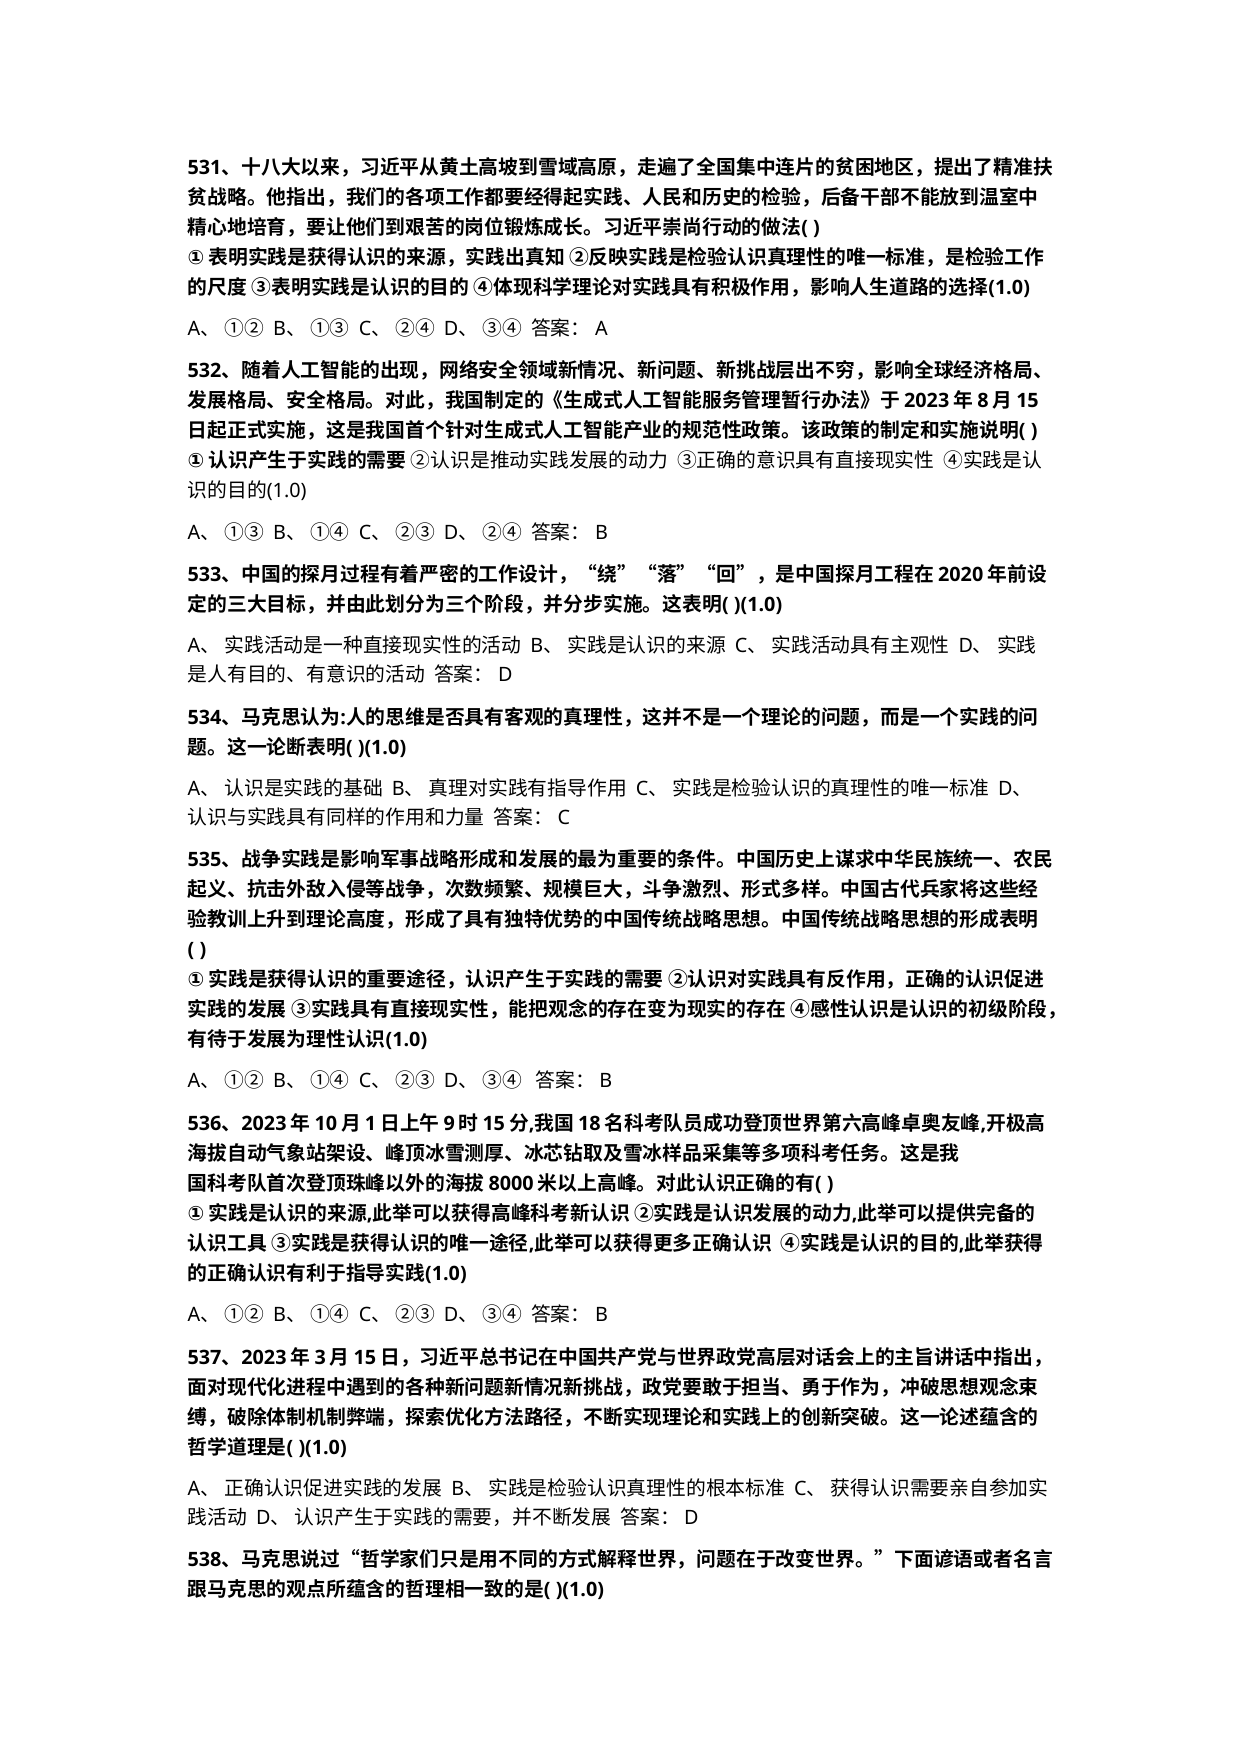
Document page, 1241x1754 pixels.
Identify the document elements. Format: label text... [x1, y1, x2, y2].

text A、 ①② B、 ①④ C、 ②③ D、 ③④ 答案： B [187, 1065, 1053, 1094]
text A、 ①② B、 ①④ C、 ②③ D、 ③④ 答案： B [187, 1299, 1053, 1327]
text A、 认识是实践的基础 B、 真理对实践有指导作用 C、 实践是检验认识的真理性的唯一标准 D、 认识与实践具有同样的作用和力量 答案： C [187, 772, 1053, 830]
text 535、战争实践是影响军事战略形成和发展的最为重要的条件。中国历史上谋求中华民族统一、农民起义、抗击外敌入侵等战争，次数频繁、规模巨大，斗争激烈、形式多样。中国古代兵家将这些经验教训上升到理论高度，形成了具有独特优势的中国传统战略思想。中国传统战略思想的形成表明( ) ①实践是获得认识的重要途径，认识产生于实践的需要 ②认识对实践具有反作用，正确的认识促进实践的发展 ③实践具有直接现实性，能把观念的存在变为现实的存在 ④感性认识是认识的初级阶段，有待于发展为理性认识(1.0) [187, 842, 1053, 1052]
text 534、马克思认为:人的思维是否具有客观的真理性，这并不是一个理论的问题，而是一个实践的问题。这一论断表明( )(1.0) [187, 700, 1053, 760]
text 537、2023年3月15日，习近平总书记在中国共产党与世界政党高层对话会上的主旨讲话中指出，面对现代化进程中遇到的各种新问题新情况新挑战，政党要敢于担当、勇于作为，冲破思想观念束缚，破除体制机制弊端，探索优化方法路径，不断实现理论和实践上的创新突破。这一论述蕴含的哲学道理是( )(1.0) [187, 1340, 1053, 1460]
text A、 实践活动是一种直接现实性的活动 B、 实践是认识的来源 C、 实践活动具有主观性 D、 实践是人有目的、有意识的活动 答案： D [187, 630, 1053, 687]
text 538、马克思说过“哲学家们只是用不同的方式解释世界，问题在于改变世界。”下面谚语或者名言跟马克思的观点所蕴含的哲理相一致的是( )(1.0) [187, 1542, 1053, 1602]
text 531、十八大以来，习近平从黄土高坡到雪域高原，走遍了全国集中连片的贫困地区，提出了精准扶贫战略。他指出，我们的各项工作都要经得起实践、人民和历史的检验，后备干部不能放到温室中精心地培育，要让他们到艰苦的岗位锻炼成长。习近平崇尚行动的做法( ) ①表明实践是获得认识的来源，实践出真知 ②反映实践是检验认识真理性的唯一标准，是检验工作的尺度 ③表明实践是认识的目的 ④体现科学理论对实践具有积极作用，影响人生道路的选择(1.0) [187, 150, 1053, 300]
text 533、中国的探月过程有着严密的工作设计，“绕”“落”“回”，是中国探月工程在2020年前设定的三大目标，并由此划分为三个阶段，并分步实施。这表明( )(1.0) [187, 557, 1053, 617]
text A、 ①③ B、 ①④ C、 ②③ D、 ②④ 答案： B [187, 516, 1053, 545]
text A、 正确认识促进实践的发展 B、 实践是检验认识真理性的根本标准 C、 获得认识需要亲自参加实践活动 D、 认识产生于实践的需要，并不断发展 答案： D [187, 1472, 1053, 1530]
text 532、随着人工智能的出现，网络安全领域新情况、新问题、新挑战层出不穷，影响全球经济格局、发展格局、安全格局。对此，我国制定的《生成式人工智能服务管理暂行办法》于2023年8月15日起正式实施，这是我国首个针对生成式人工智能产业的规范性政策。该政策的制定和实施说明( ) ①认识产生于实践的需要 ②认识是推动实践发展的动力 ③正确的意识具有直接现实性 ④实践是认识的目的(1.0) [187, 354, 1053, 504]
text A、 ①② B、 ①③ C、 ②④ D、 ③④ 答案： A [187, 312, 1053, 341]
text 536、2023年10月1日上午9时15分,我国18名科考队员成功登顶世界第六高峰卓奥友峰,开极高海拔自动气象站架设、峰顶冰雪测厚、冰芯钻取及雪冰样品采集等多项科考任务。这是我 国科考队首次登顶珠峰以外的海拔8000米以上高峰。对此认识正确的有( ) ①实践是认识的来源,此举可以获得高峰科考新认识 ②实践是认识发展的动力,此举可以提供完备的认识工具 ③实践是获得认识的唯一途径,此举可以获得更多正确认识 ④实践是认识的目的,此举获得的正确认识有利于指导实践(1.0) [187, 1106, 1053, 1286]
